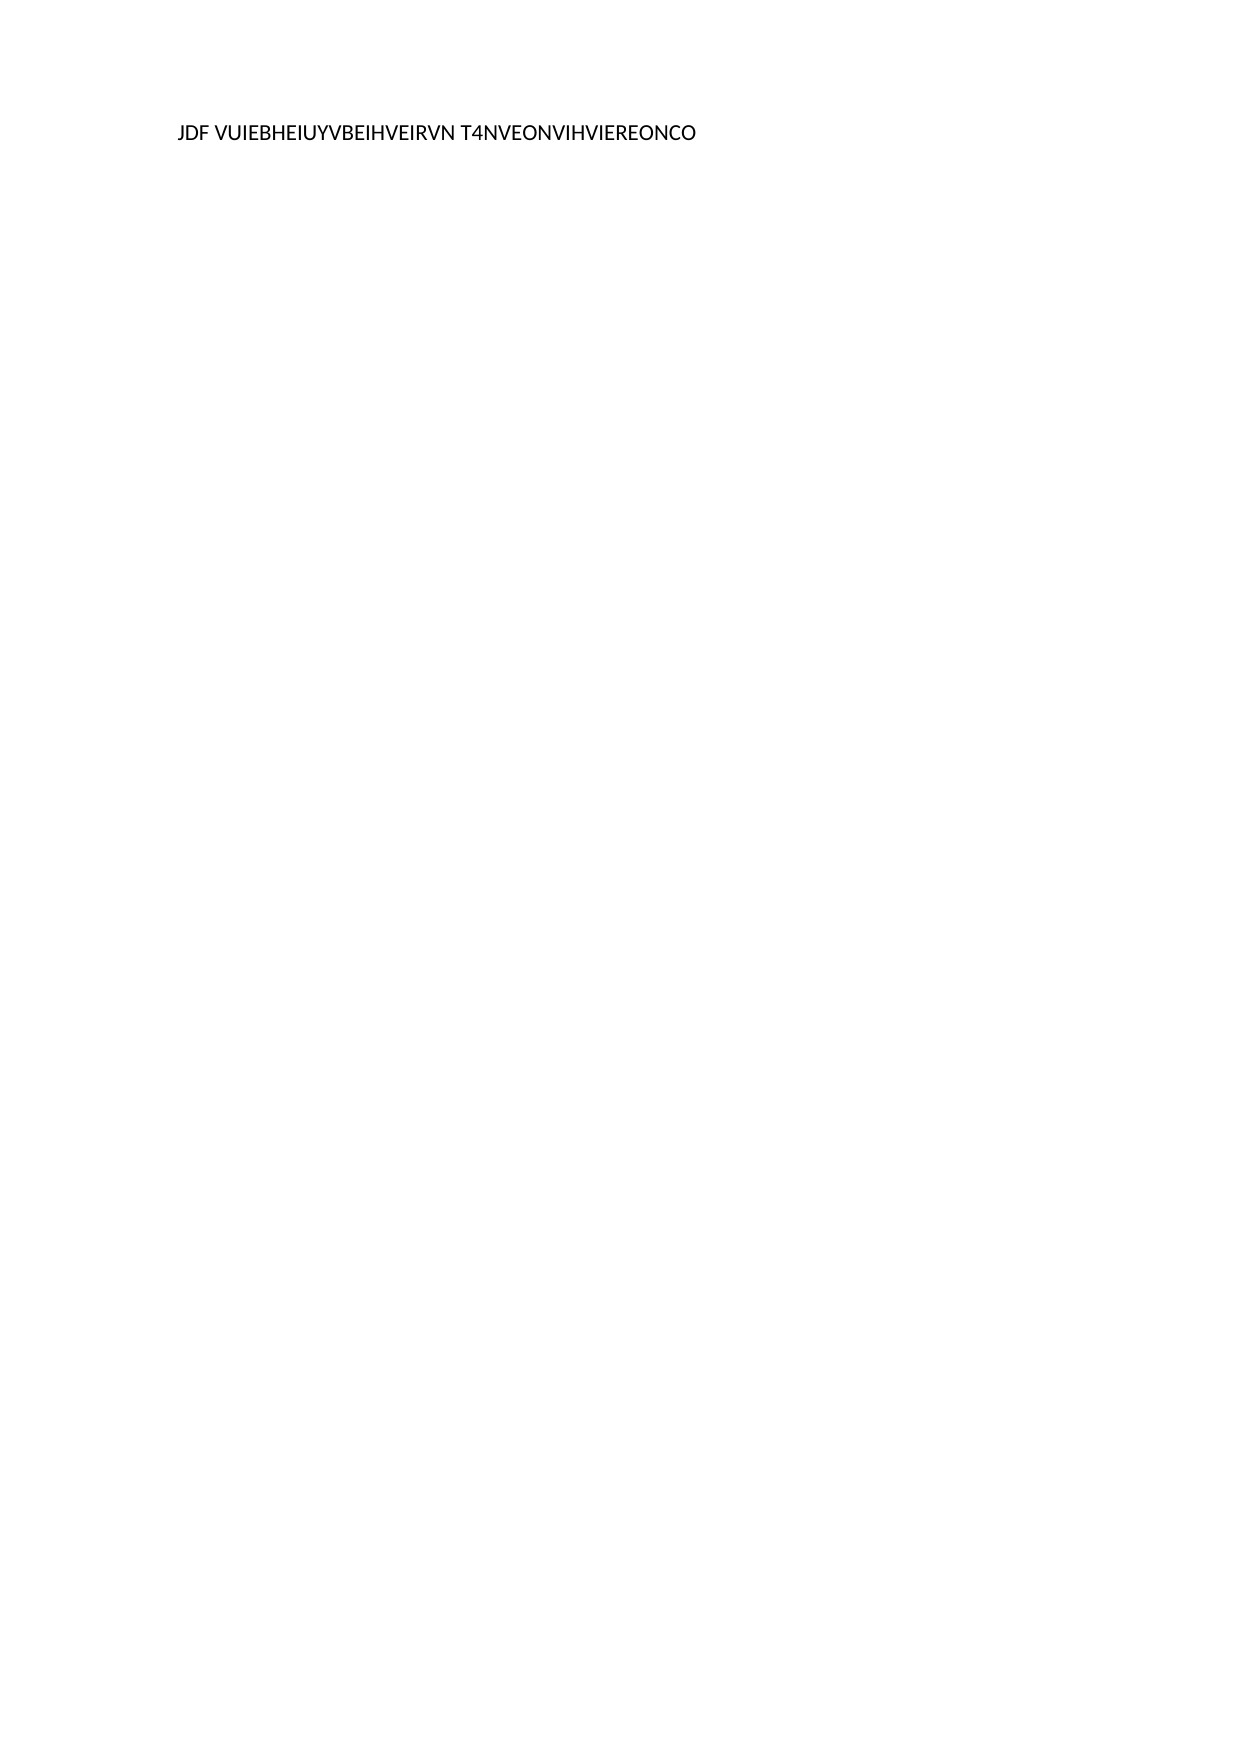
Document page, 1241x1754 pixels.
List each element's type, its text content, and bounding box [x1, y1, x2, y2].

text JDF VUIEBHEIUYVBEIHVEIRVN T4NVEONVIHVIEREONCO [177, 118, 1152, 146]
